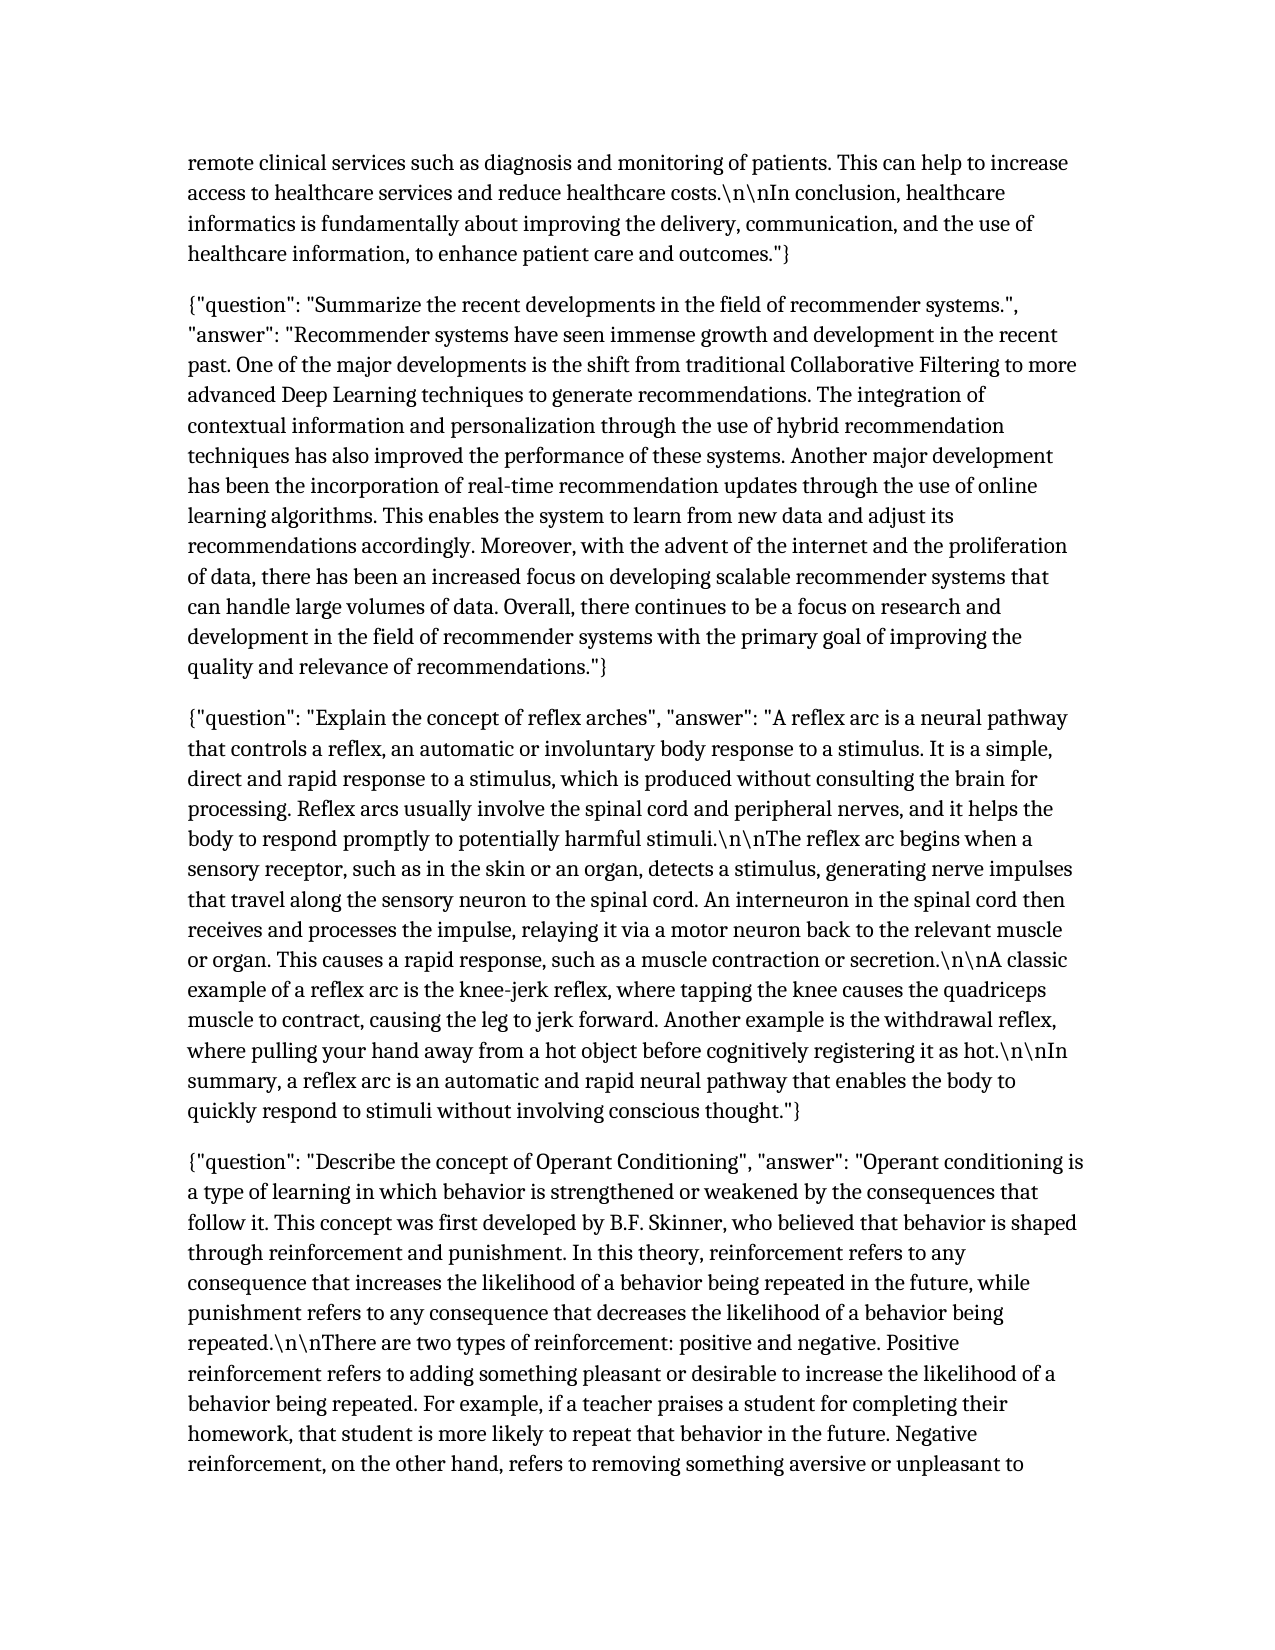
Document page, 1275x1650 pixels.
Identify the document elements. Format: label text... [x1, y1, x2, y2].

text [187, 150, 1087, 267]
text {"question": "Explain the concept of reflex arches", "answer": "A reflex arc is a neural pathway that controls a reflex, an automatic or involuntary body response to a stimulus. It is a simple, direct and rapid response to a stimulus, which is produced without consulting the brain for processing. Reflex arcs usually involve the spinal cord and peripheral nerves, and it helps the body to respond promptly to potentially harmful stimuli.\n\nThe reflex arc begins when a sensory receptor, such as in the skin or an organ, detects a stimulus, generating nerve impulses that travel along the sensory neuron to the spinal cord. An interneuron in the spinal cord then receives and processes the impulse, relaying it via a motor neuron back to the relevant muscle or organ. This causes a rapid response, such as a muscle contraction or secretion.\n\nA classic example of a reflex arc is the knee-jerk reflex, where tapping the knee causes the quadriceps muscle to contract, causing the leg to jerk forward. Another example is the withdrawal reflex, where pulling your hand away from a hot object before cognitively registering it as hot.\n\nIn summary, a reflex arc is an automatic and rapid neural pathway that enables the body to quickly respond to stimuli without involving conscious thought."} [187, 705, 1087, 1124]
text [187, 1149, 1087, 1477]
text {"question": "Summarize the recent developments in the field of recommender systems.", "answer": "Recommender systems have seen immense growth and development in the recent past. One of the major developments is the shift from traditional Collaborative Filtering to more advanced Deep Learning techniques to generate recommendations. The integration of contextual information and personalization through the use of hybrid recommendation techniques has also improved the performance of these systems. Another major development has been the incorporation of real-time recommendation updates through the use of online learning algorithms. This enables the system to learn from new data and adjust its recommendations accordingly. Moreover, with the advent of the internet and the proliferation of data, there has been an increased focus on developing scalable recommender systems that can handle large volumes of data. Overall, there continues to be a focus on research and development in the field of recommender systems with the primary goal of improving the quality and relevance of recommendations."} [187, 292, 1087, 681]
